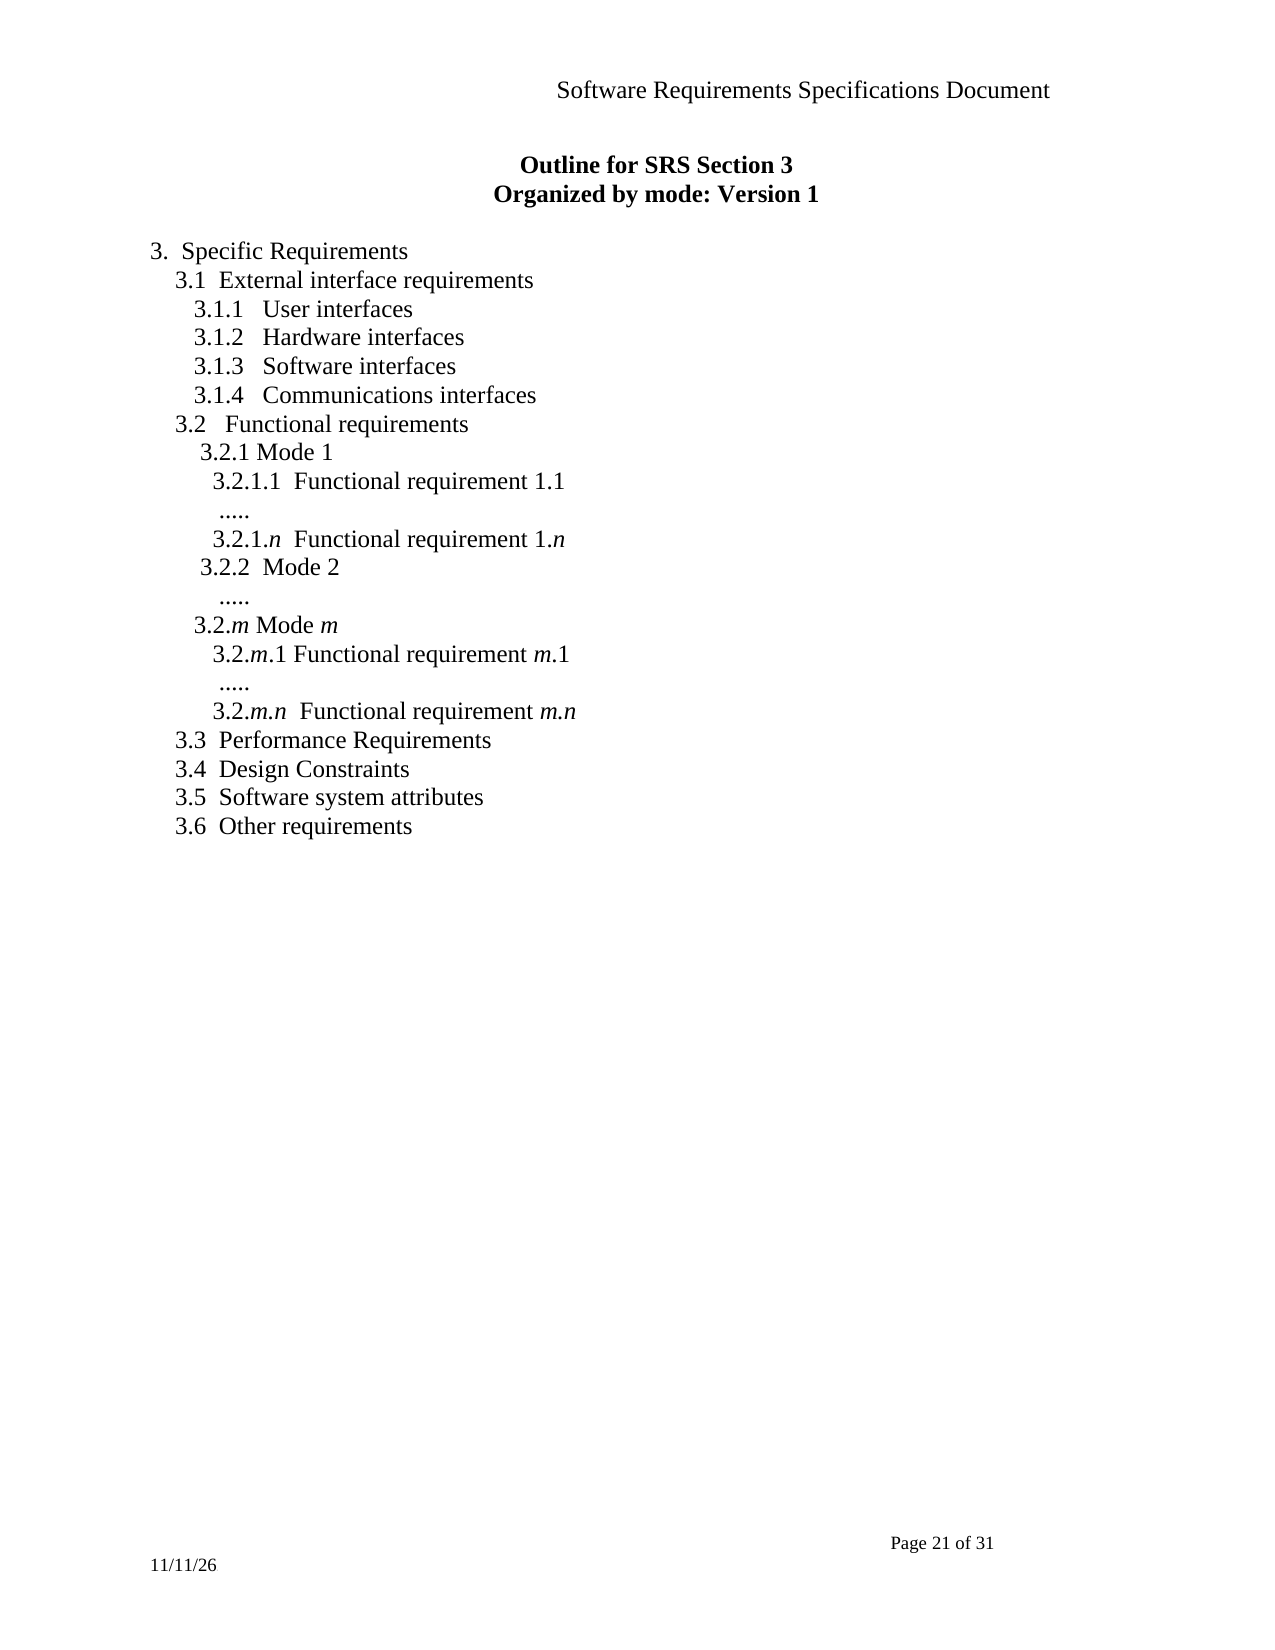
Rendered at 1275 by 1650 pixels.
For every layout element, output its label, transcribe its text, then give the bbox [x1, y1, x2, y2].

text 3.2.1.n Functional requirement 1.n [150, 524, 1162, 552]
text 3.2.m.1 Functional requirement m.1 [194, 639, 1162, 667]
list Software interfaces [194, 351, 1162, 380]
list Functional requirements [175, 409, 1162, 437]
list Hardware interfaces [194, 322, 1162, 351]
list Mode 2 [200, 552, 1162, 581]
list Communications interfaces [194, 380, 1162, 409]
text 3.2.m.n Functional requirement m.n [150, 696, 1162, 725]
text 3. Specific Requirements [150, 236, 1162, 265]
text ..... [150, 495, 1162, 524]
text 3.2.1.1 Functional requirement 1.1 [194, 466, 1162, 495]
text 3.1 External interface requirements [150, 265, 1162, 294]
text 3.5 Software system attributes [150, 782, 1162, 811]
text 3.2.1 Mode 1 [150, 437, 1162, 466]
text Outline for SRS Section 3 [150, 150, 1162, 179]
text 3.4 Design Constraints [150, 754, 1162, 782]
text ..... [150, 581, 1162, 610]
text Organized by mode: Version 1 [150, 179, 1162, 207]
text 3.6 Other requirements [150, 811, 1162, 840]
text 3.3 Performance Requirements [150, 725, 1162, 754]
list User interfaces [194, 294, 1162, 322]
text 3.2.m Mode m [150, 610, 1162, 639]
text ..... [150, 667, 1162, 696]
